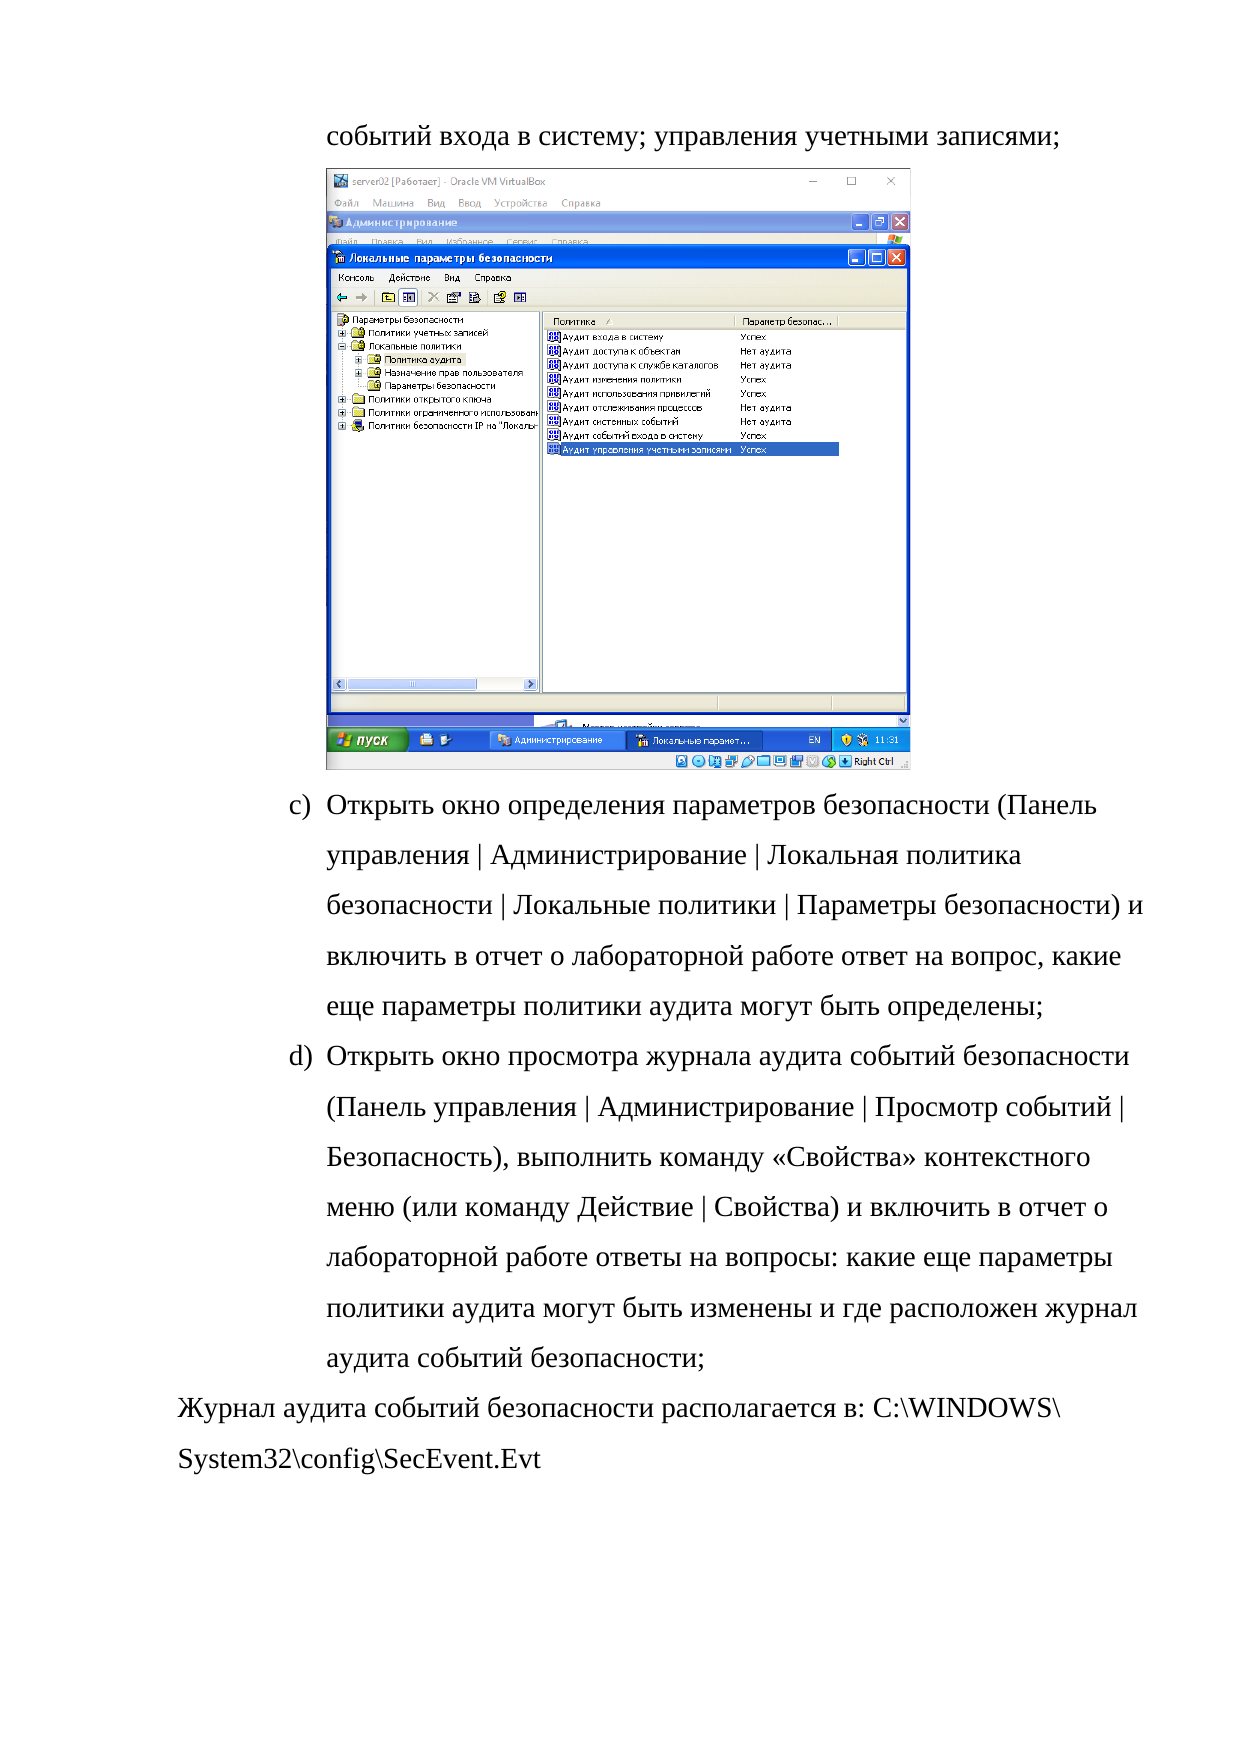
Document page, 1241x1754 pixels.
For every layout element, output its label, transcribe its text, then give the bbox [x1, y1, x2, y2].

text Журнал аудита событий безопасности располагается в: C:\WINDOWS\System32\config\SecEvent.Evt [177, 1391, 1152, 1474]
list Открыть окно определения параметров безопасности (Панель управления | Администрирование | Локальная политика безопасности | Локальные политики | Параметры безопасности) и включить в отчет о лабораторной работе ответ на вопрос, какие еще параметры политики аудита могут быть определены; [288, 787, 1152, 1022]
picture [326, 168, 911, 770]
list Открыть окно просмотра журнала аудита событий безопасности (Панель управления | Администрирование | Просмотр событий | Безопасность), выполнить команду «Свойства» контекстного меню (или команду Действие | Свойства) и включить в отчет о лабораторной работе ответы на вопросы: какие еще параметры политики аудита могут быть изменены и где расположен журнал аудита событий безопасности; [288, 1038, 1152, 1374]
